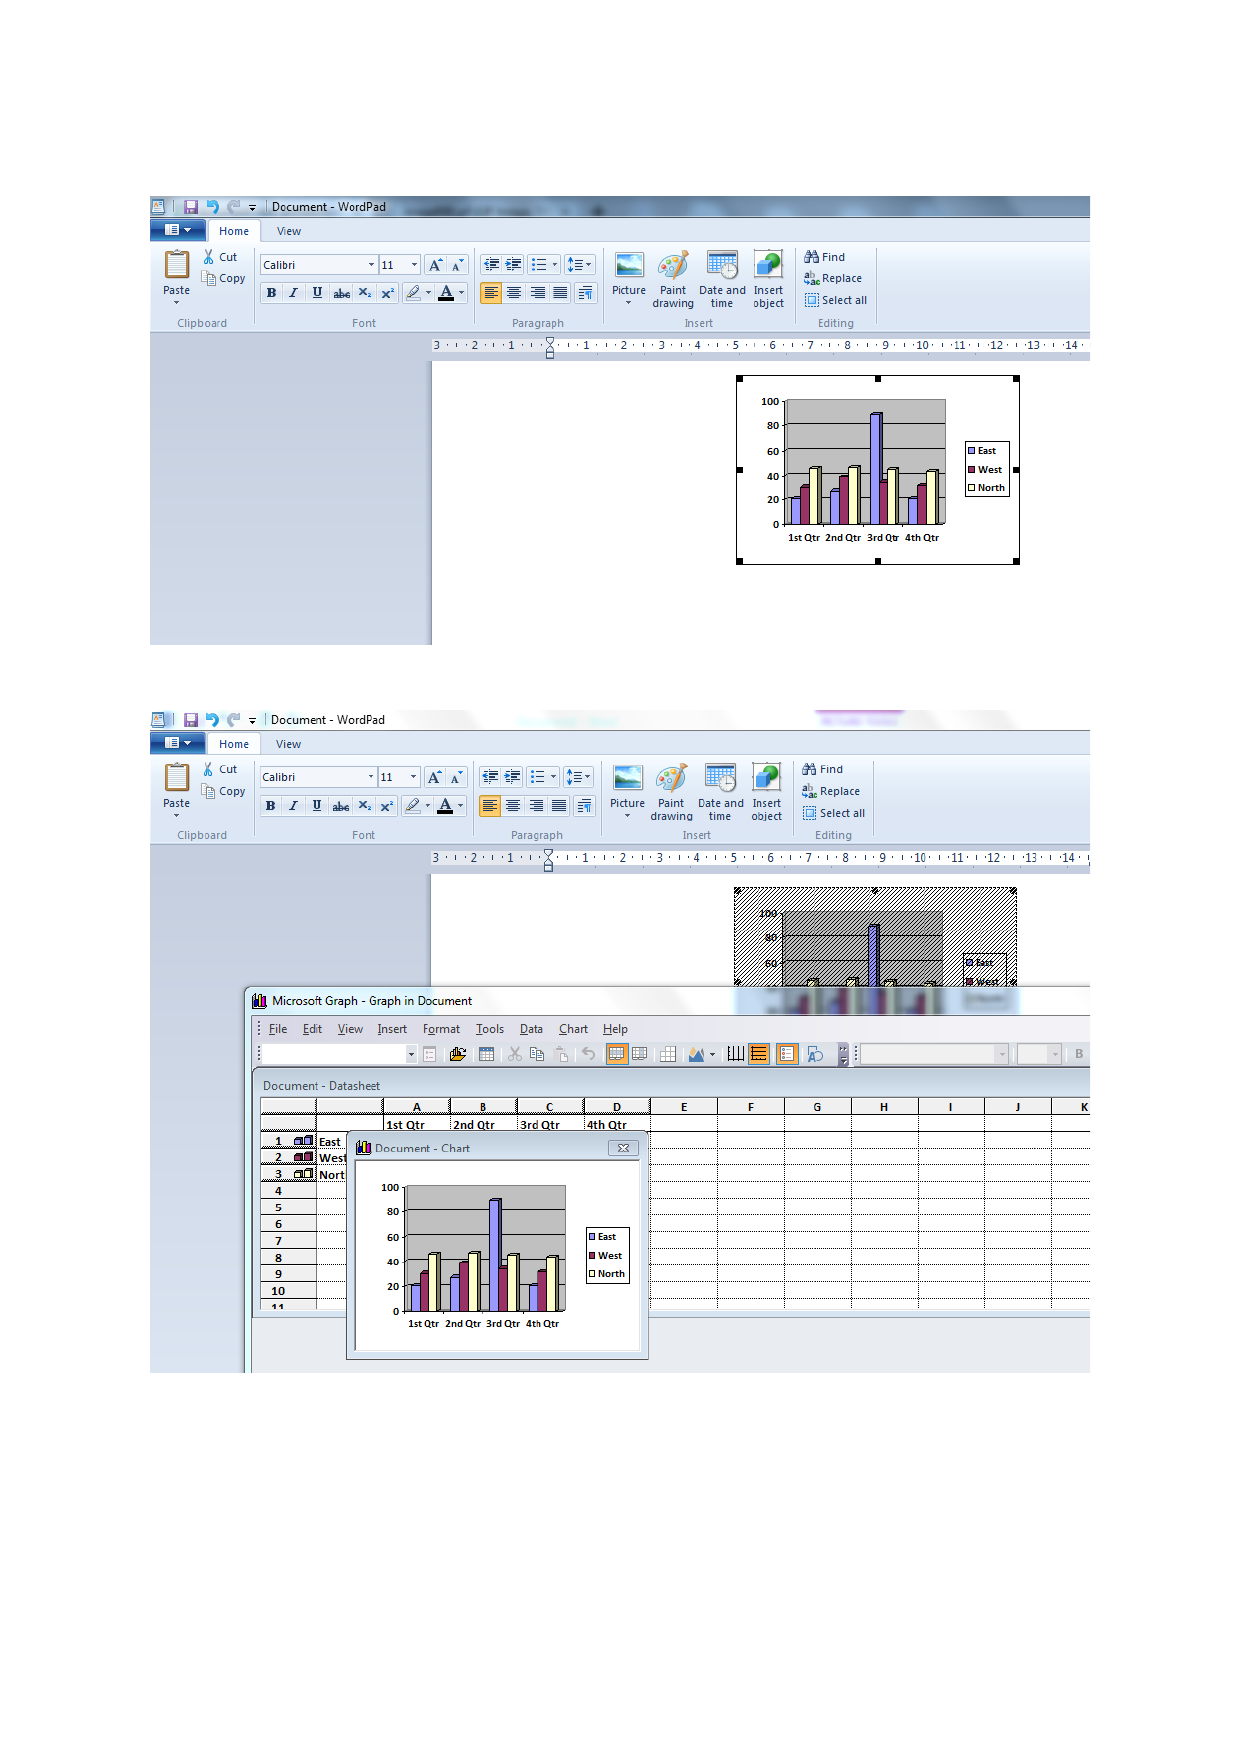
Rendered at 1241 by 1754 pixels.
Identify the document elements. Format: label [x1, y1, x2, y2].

picture [150, 710, 1091, 1373]
picture [150, 196, 1091, 645]
